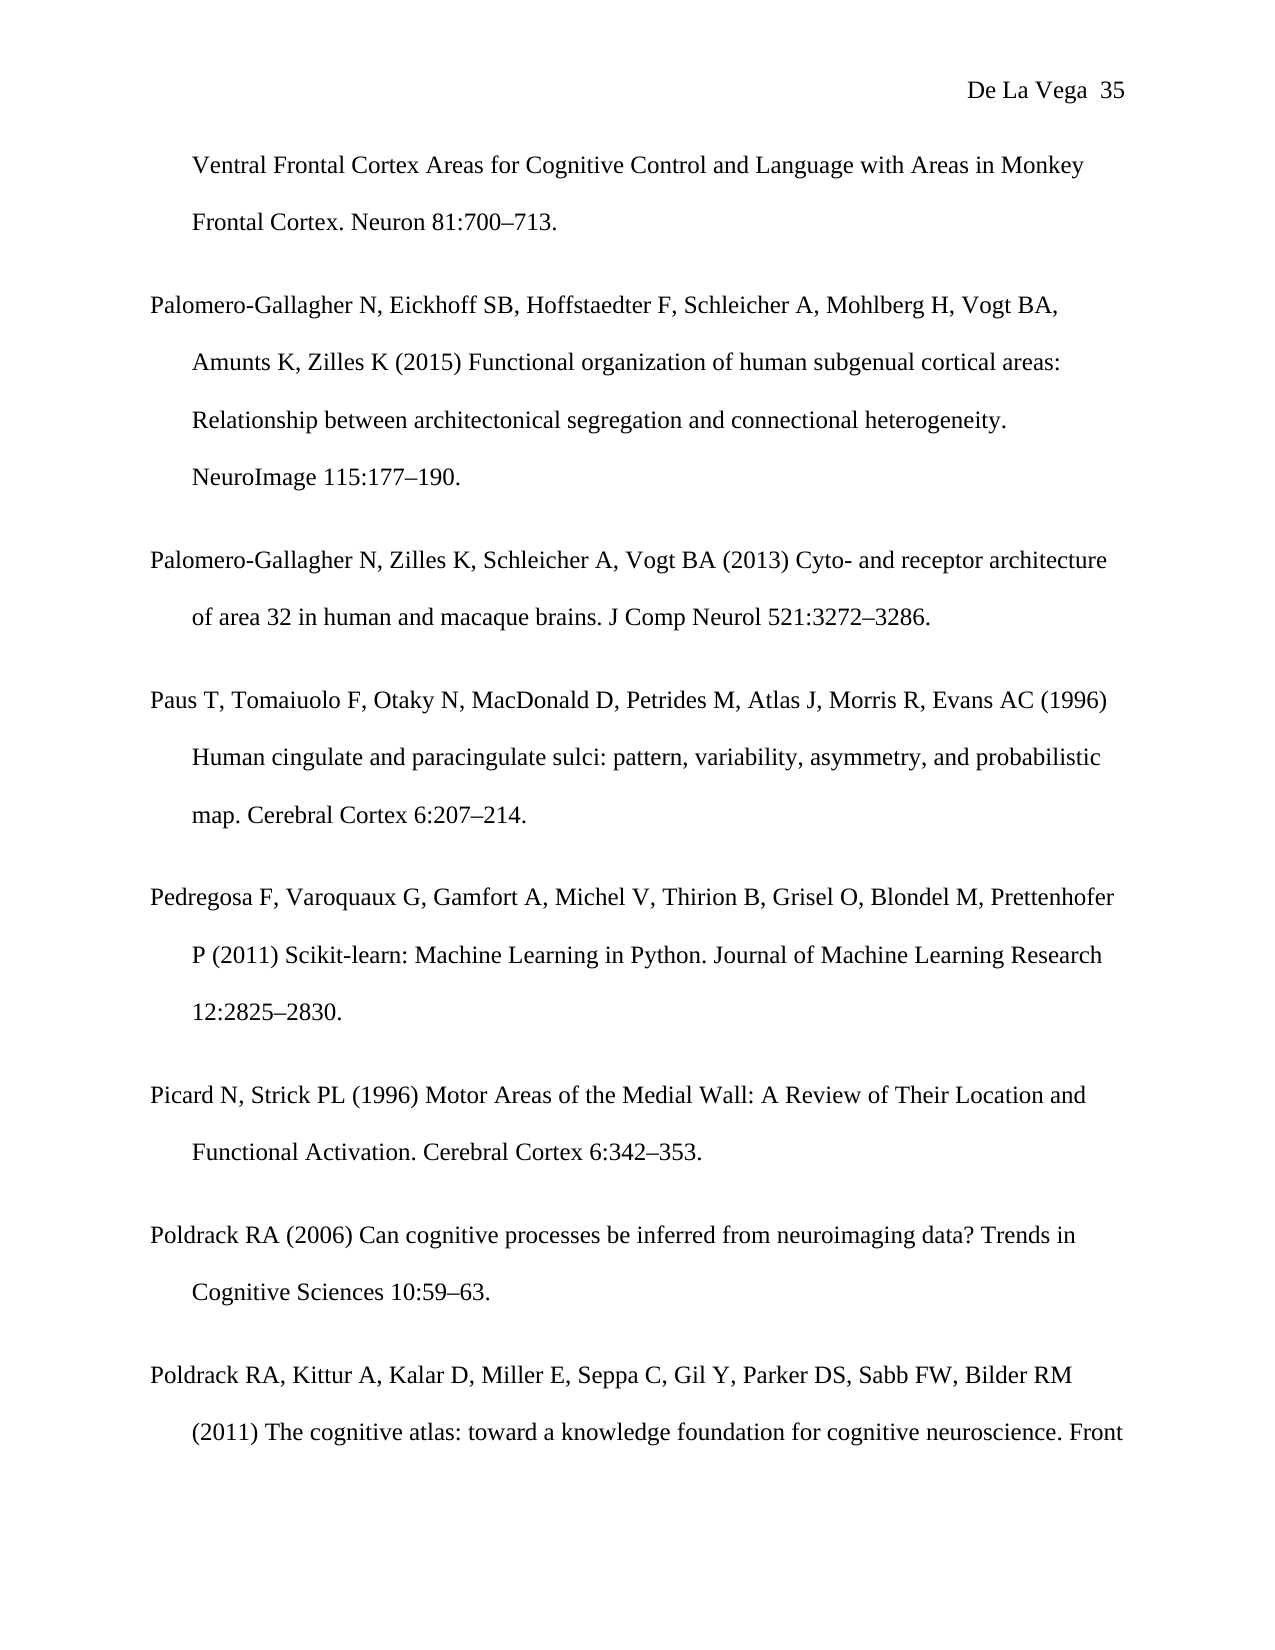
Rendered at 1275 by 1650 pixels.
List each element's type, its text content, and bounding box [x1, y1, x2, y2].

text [150, 150, 1125, 236]
text Poldrack RA (2006) Can cognitive processes be inferred from neuroimaging data? Trends in Cognitive Sciences 10:59–63. [150, 1220, 1125, 1306]
text Palomero-Gallagher N, Eickhoff SB, Hoffstaedter F, Schleicher A, Mohlberg H, Vogt BA, Amunts K, Zilles K (2015) Functional organization of human subgenual cortical areas: Relationship between architectonical segregation and connectional heterogeneity. NeuroImage 115:177–190. [150, 290, 1125, 491]
text Picard N, Strick PL (1996) Motor Areas of the Medial Wall: A Review of Their Location and Functional Activation. Cerebral Cortex 6:342–353. [150, 1080, 1125, 1166]
text Palomero-Gallagher N, Zilles K, Schleicher A, Vogt BA (2013) Cyto- and receptor architecture of area 32 in human and macaque brains. J Comp Neurol 521:3272–3286. [150, 545, 1125, 631]
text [150, 1360, 1125, 1446]
text Pedregosa F, Varoquaux G, Gamfort A, Michel V, Thirion B, Grisel O, Blondel M, Prettenhofer P (2011) Scikit-learn: Machine Learning in Python. Journal of Machine Learning Research 12:2825–2830. [150, 882, 1125, 1026]
text Paus T, Tomaiuolo F, Otaky N, MacDonald D, Petrides M, Atlas J, Morris R, Evans AC (1996) Human cingulate and paracingulate sulci: pattern, variability, asymmetry, and probabilistic map. Cerebral Cortex 6:207–214. [150, 685, 1125, 829]
